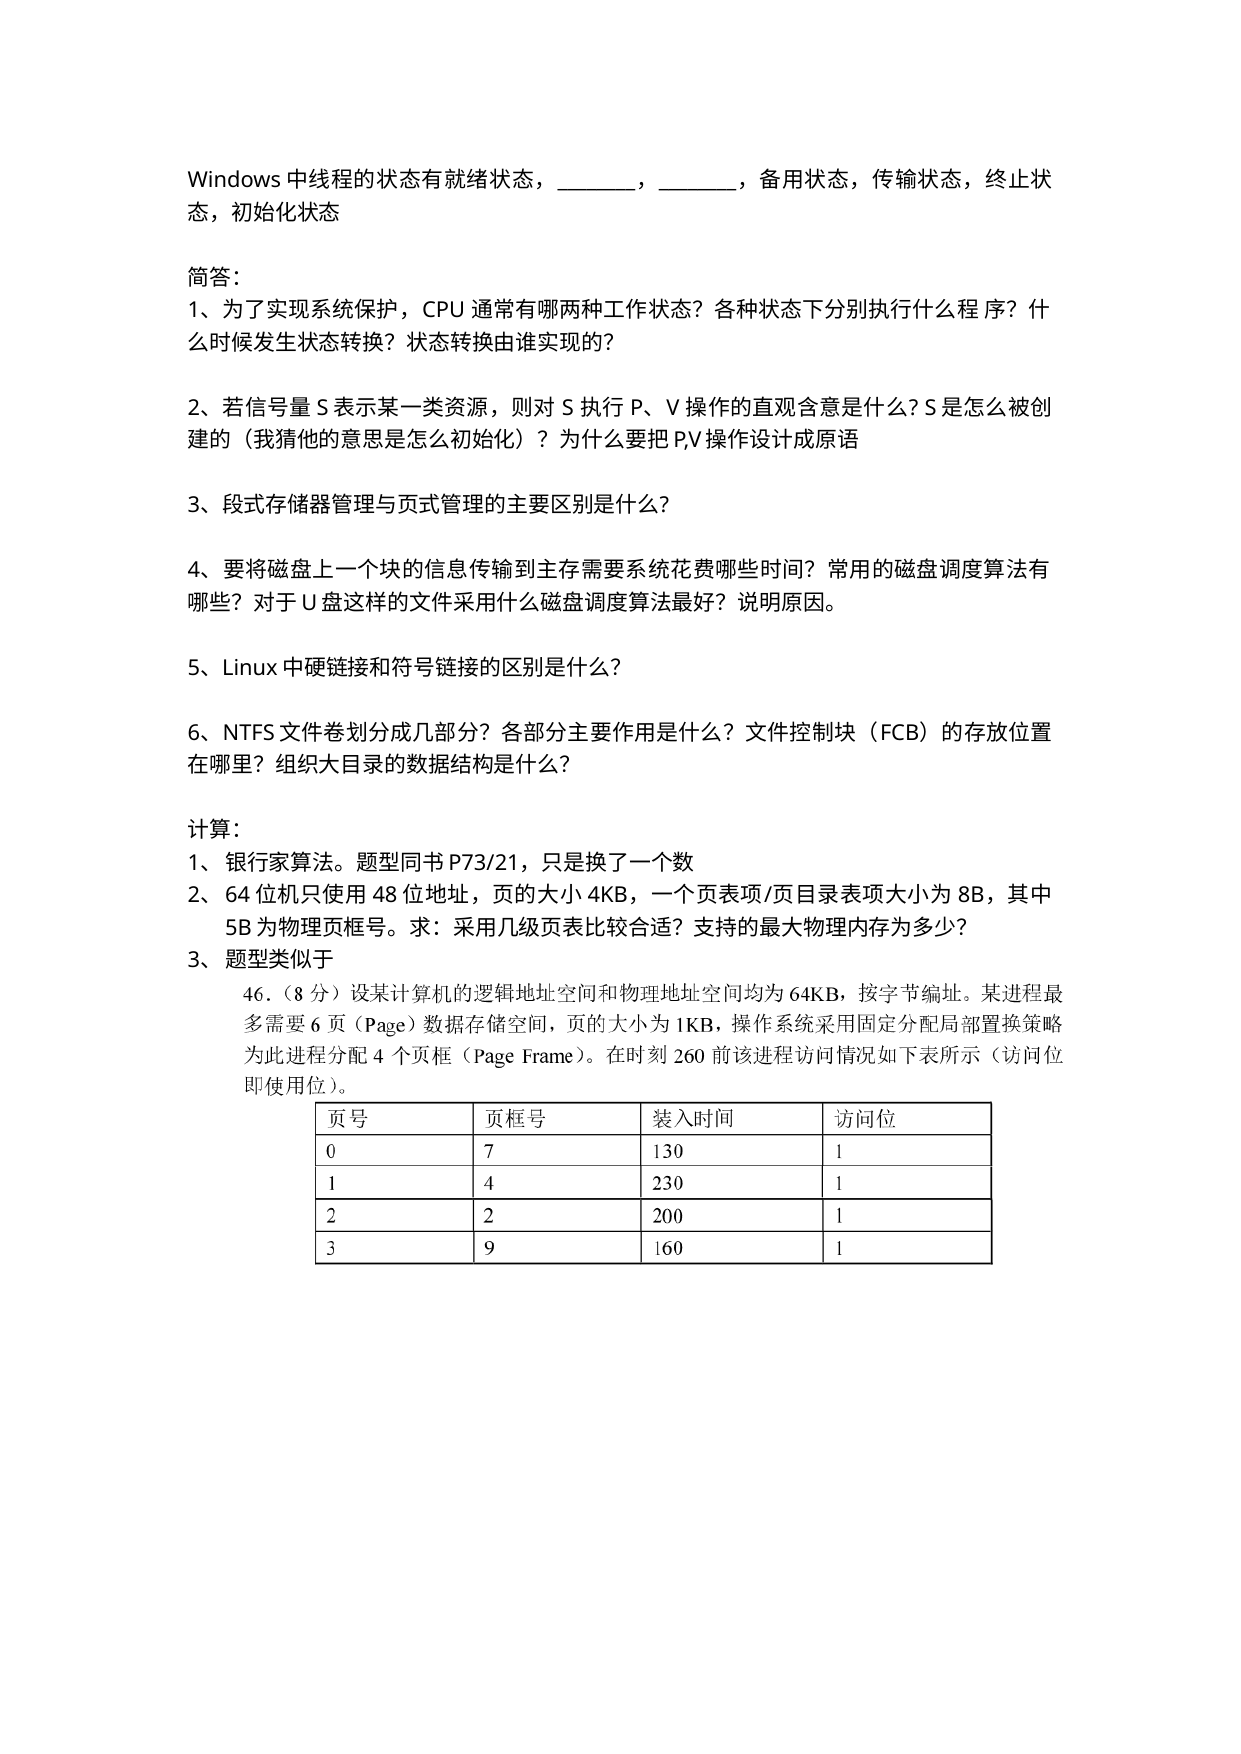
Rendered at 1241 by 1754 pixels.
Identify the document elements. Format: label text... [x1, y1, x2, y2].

text 简答： [187, 259, 1053, 292]
text 计算： [187, 812, 1053, 844]
list 题型类似于 [187, 942, 1053, 974]
text 6、NTFS文件卷划分成几部分？各部分主要作用是什么？文件控制块（FCB）的存放位置在哪里？组织大目录的数据结构是什么？ [187, 714, 1053, 779]
text 4、要将磁盘上一个块的信息传输到主存需要系统花费哪些时间？常用的磁盘调度算法有哪些？对于U盘这样的文件采用什么磁盘调度算法最好？说明原因。 [187, 552, 1053, 617]
list 64位机只使用48位地址，页的大小4KB，一个页表项/页目录表项大小为8B，其中5B为物理页框号。求：采用几级页表比较合适？支持的最大物理内存为多少？ [187, 877, 1053, 942]
text 3、段式存储器管理与页式管理的主要区别是什么? [187, 487, 1053, 519]
text Windows中线程的状态有就绪状态，________，________，备用状态，传输状态，终止状态，初始化状态 [187, 162, 1053, 227]
picture [225, 974, 1091, 1281]
text 2、若信号量S表示某一类资源，则对 S 执行 P、V 操作的直观含意是什么? S是怎么被创建的（我猜他的意思是怎么初始化）？为什么要把P,V操作设计成原语 [187, 389, 1053, 454]
list 银行家算法。题型同书P73/21，只是换了一个数 [187, 844, 1053, 877]
text 5、Linux中硬链接和符号链接的区别是什么？ [187, 649, 1053, 682]
text 1、为了实现系统保护，CPU 通常有哪两种工作状态？各种状态下分别执行什么程 序？什么时候发生状态转换？状态转换由谁实现的？ [187, 292, 1053, 357]
